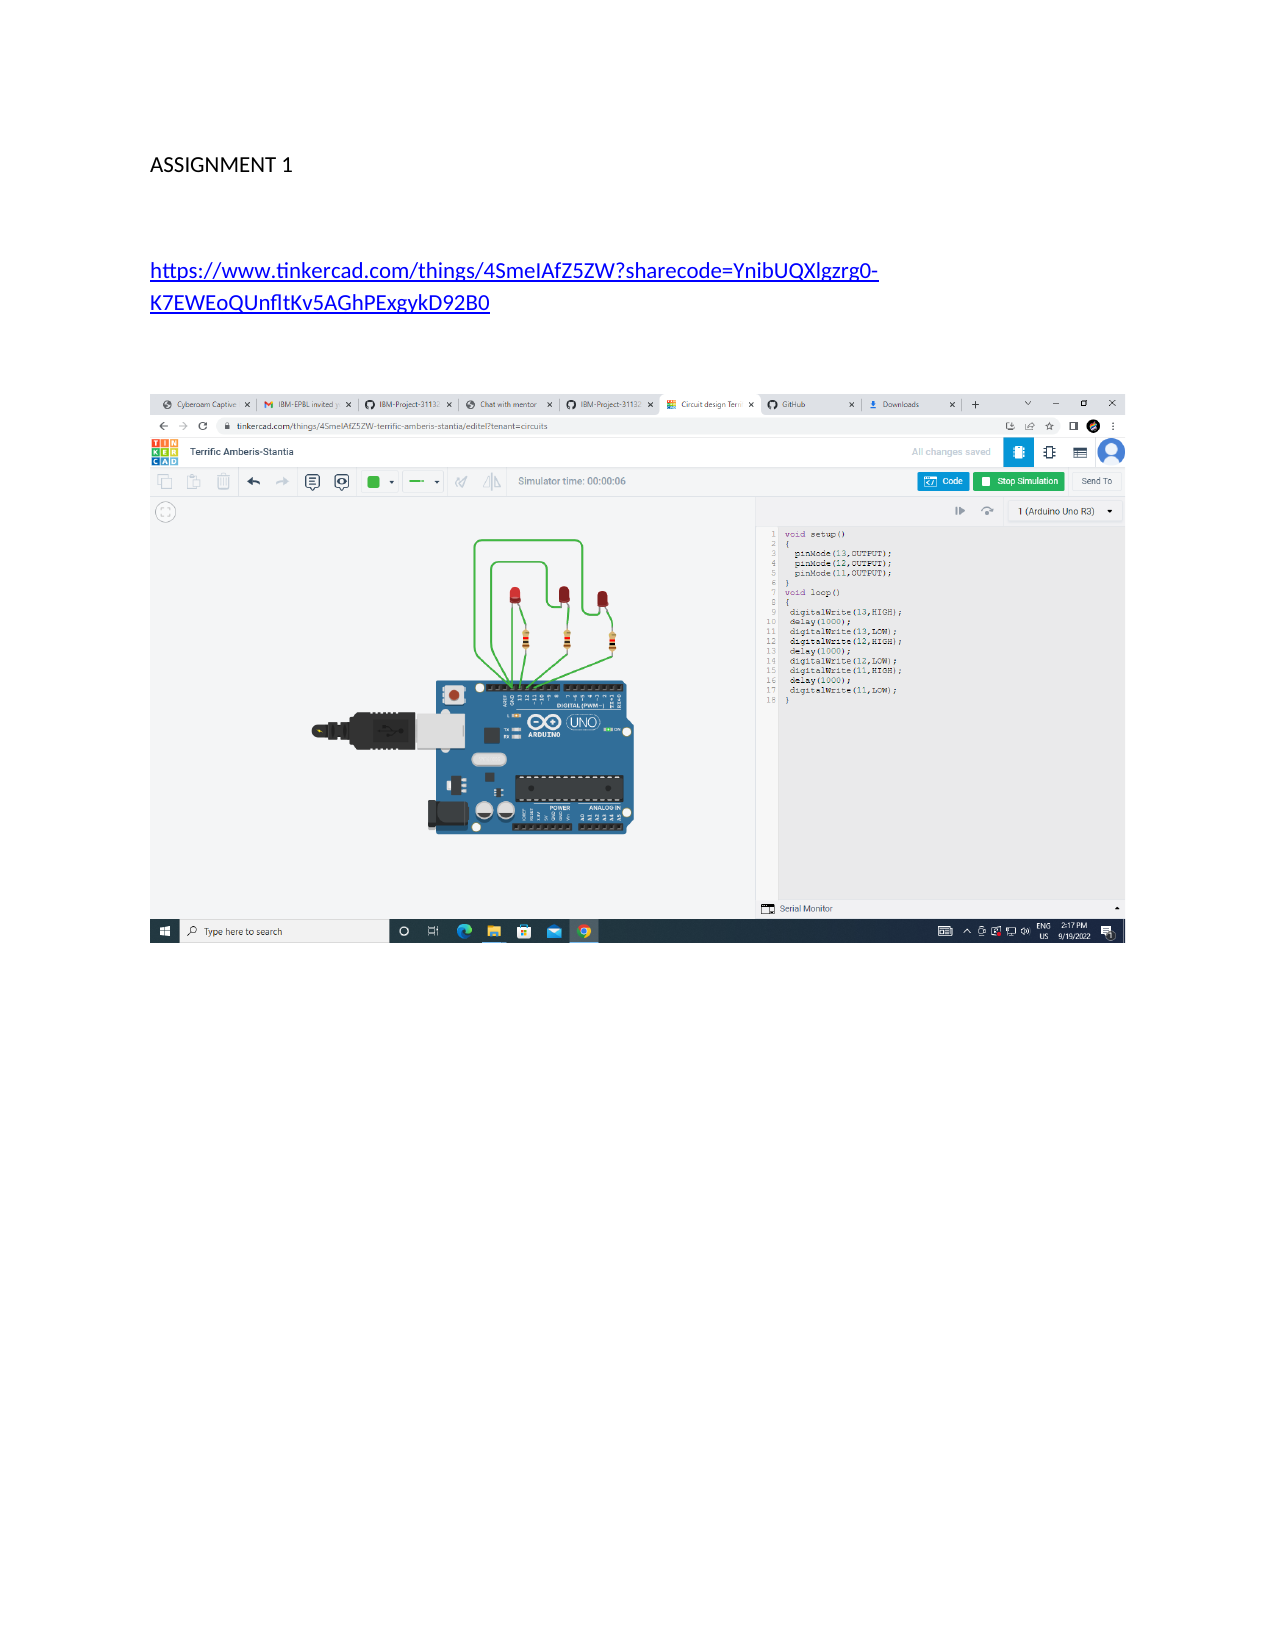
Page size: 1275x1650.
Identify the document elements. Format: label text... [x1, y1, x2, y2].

text ASSIGNMENT 1 [150, 150, 1125, 178]
picture [150, 394, 1125, 943]
text https://www.tinkercad.com/things/4SmeIAfZ5ZW?sharecode=YnibUQXlgzrg0-K7EWEoQUnfltKv5AGhPExgykD92B0 [150, 256, 1125, 316]
